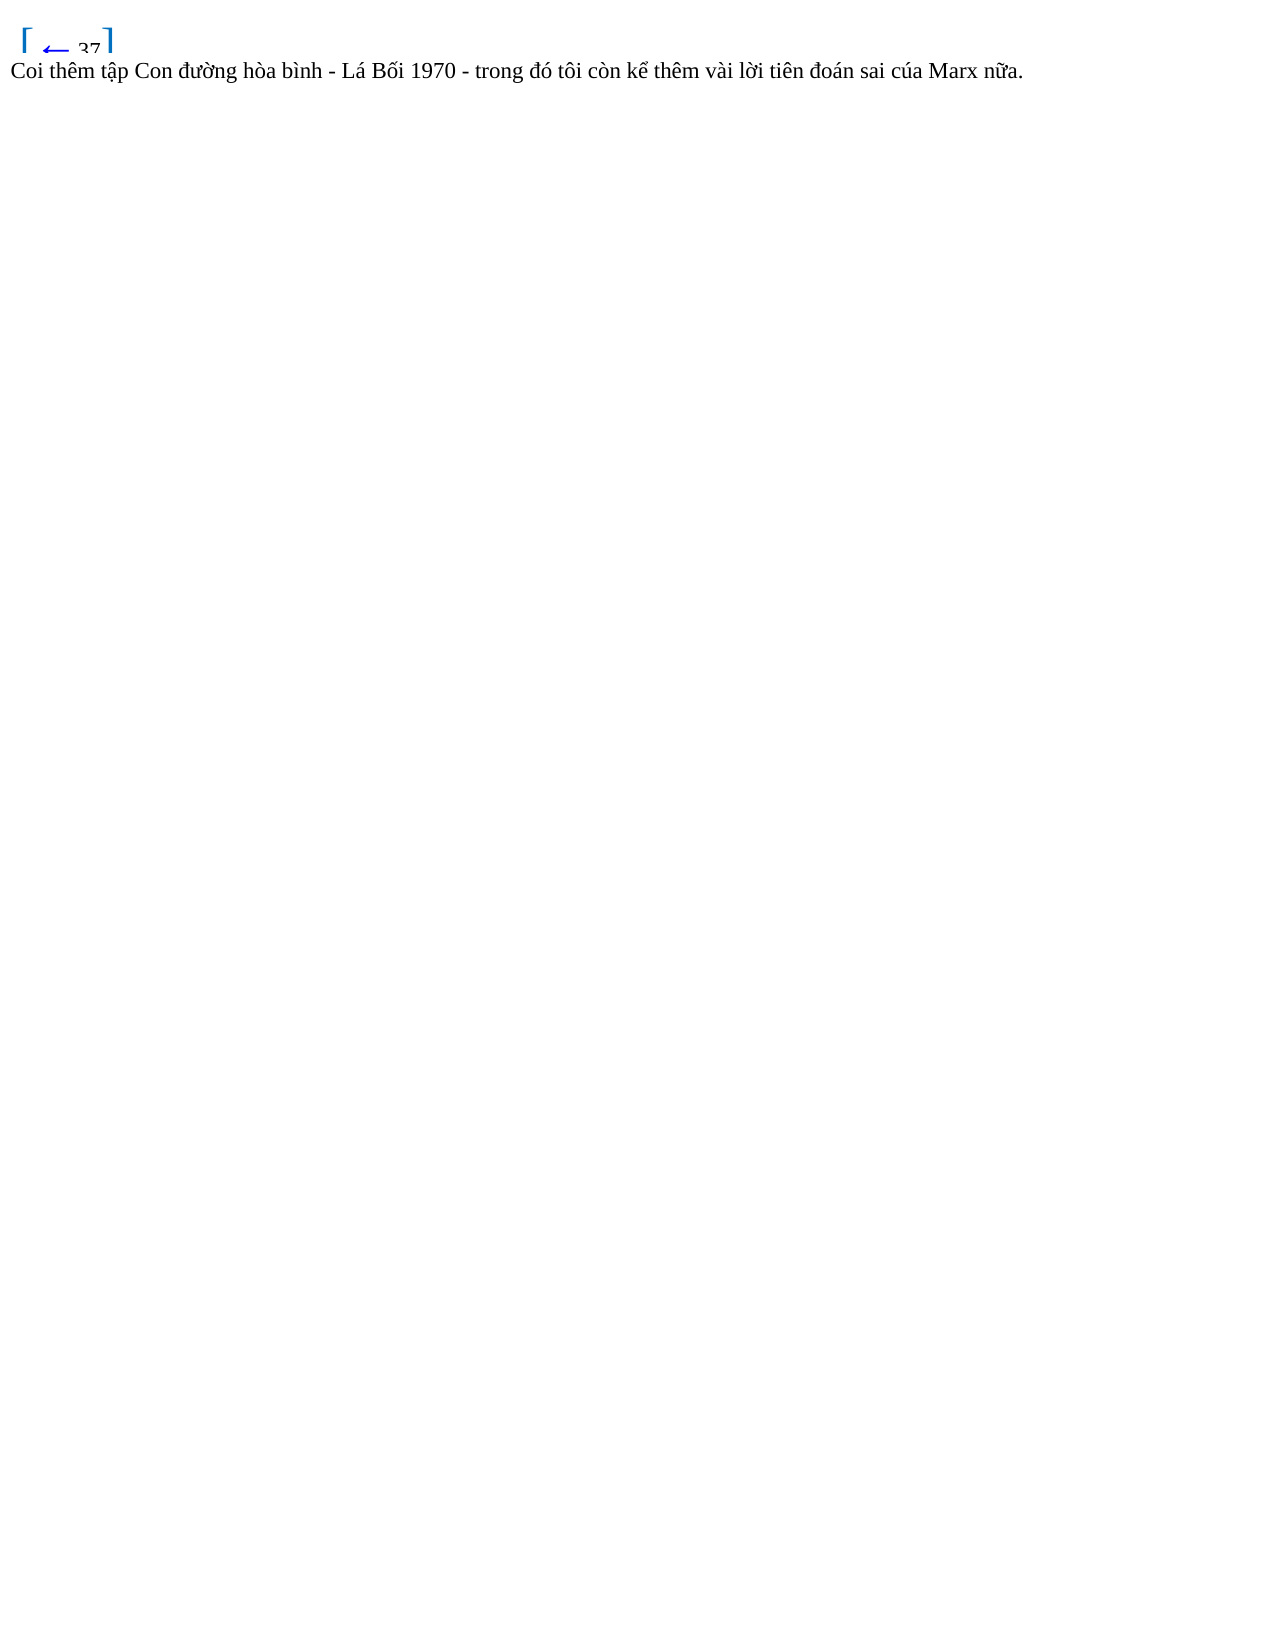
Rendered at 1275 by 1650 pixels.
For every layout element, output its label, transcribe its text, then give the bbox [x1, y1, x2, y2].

text Coi thêm tập Con đường hòa bình - Lá Bối 1970 - trong đó tôi còn kể thêm vài lời tiên đoán sai cúa Marx nữa. [10, 58, 1275, 83]
